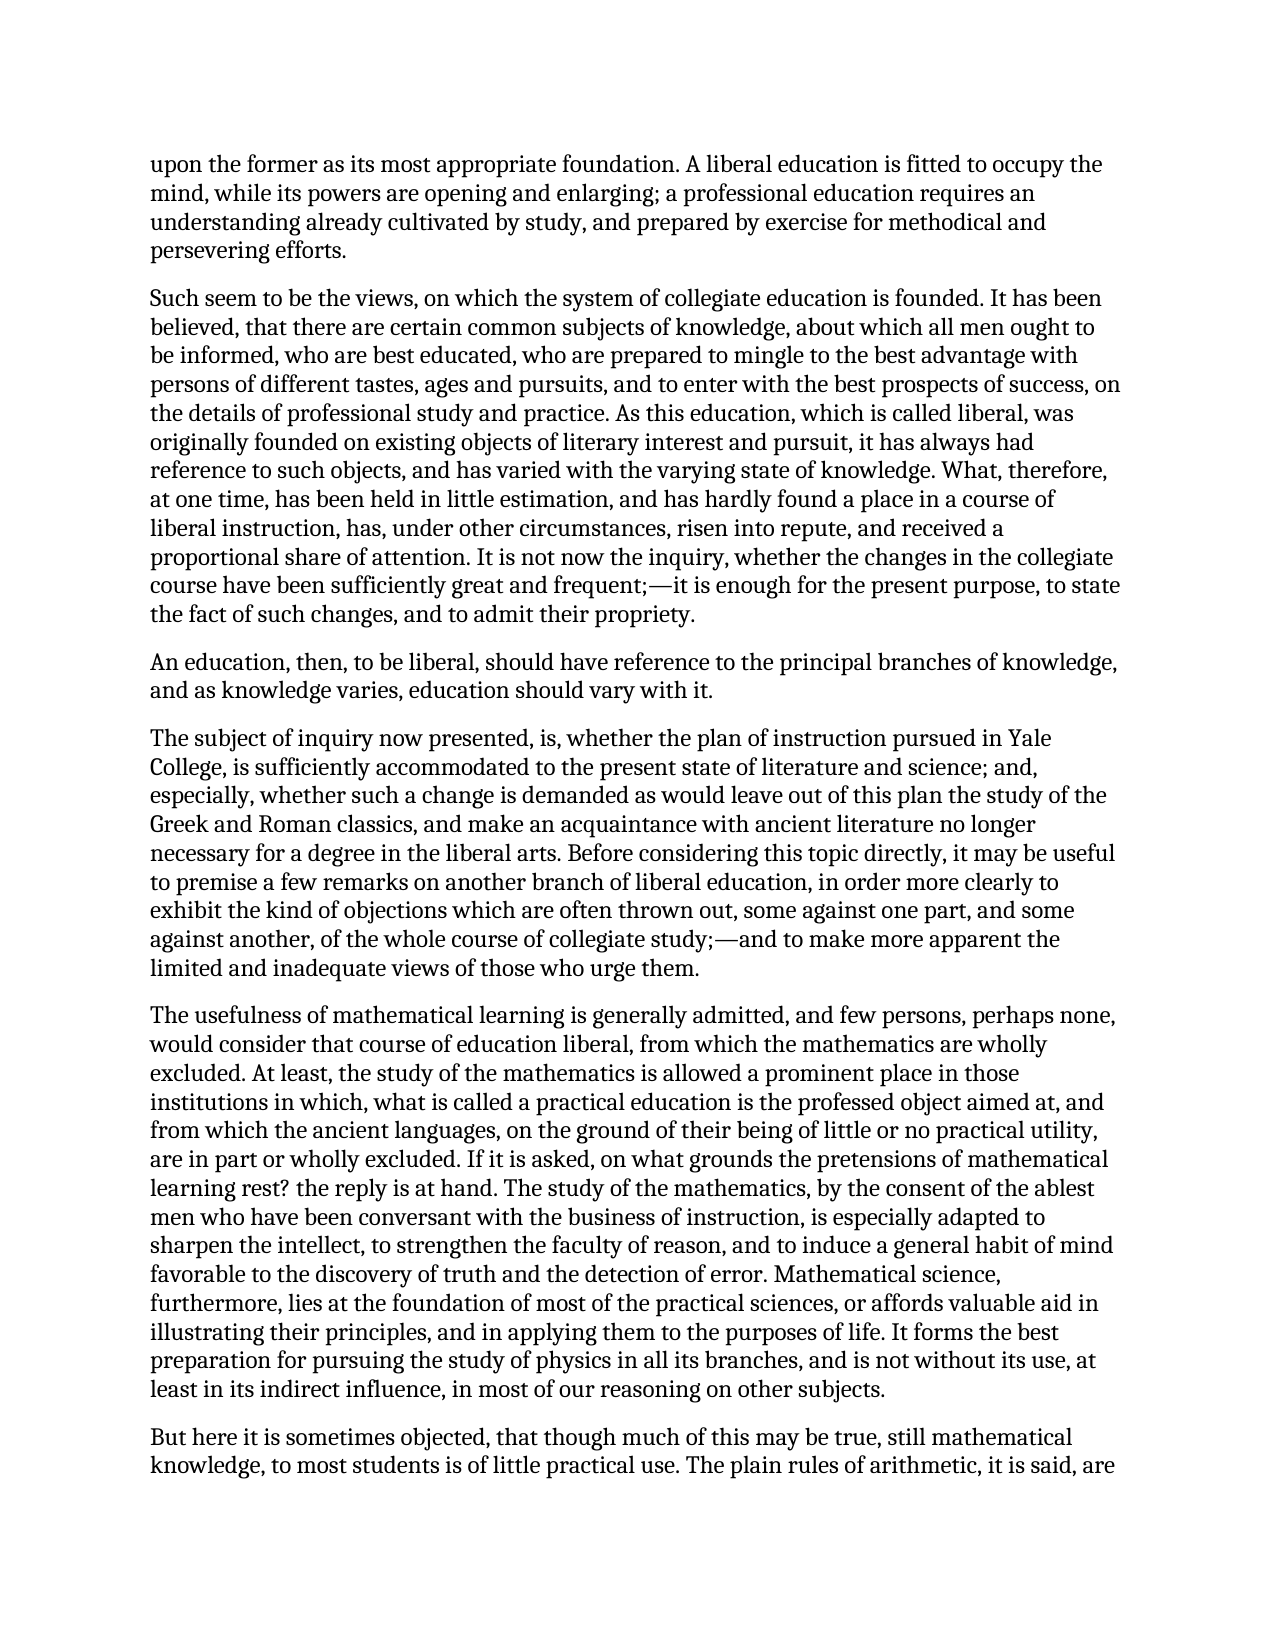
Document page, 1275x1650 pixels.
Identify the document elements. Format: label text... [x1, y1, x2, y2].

text Such seem to be the views, on which the system of collegiate education is founded. It has been believed, that there are certain common subjects of knowledge, about which all men ought to be informed, who are best educated, who are prepared to mingle to the best advantage with persons of different tastes, ages and pursuits, and to enter with the best prospects of success, on the details of professional study and practice. As this education, which is called liberal, was originally founded on existing objects of literary interest and pursuit, it has always had reference to such objects, and has varied with the varying state of knowledge. What, therefore, at one time, has been held in little estimation, and has hardly found a place in a course of liberal instruction, has, under other circumstances, risen into repute, and received a proportional share of attention. It is not now the inquiry, whether the changes in the collegiate course have been sufficiently great and frequent;—it is enough for the present purpose, to state the fact of such changes, and to admit their propriety. [150, 284, 1125, 629]
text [150, 150, 1125, 265]
text An education, then, to be liberal, should have reference to the principal branches of knowledge, and as knowledge varies, education should vary with it. [150, 647, 1125, 705]
text The subject of inquiry now presented, is, whether the plan of instruction pursued in Yale College, is sufficiently accommodated to the present state of literature and science; and, especially, whether such a change is demanded as would leave out of this plan the study of the Greek and Roman classics, and make an acquaintance with ancient literature no longer necessary for a degree in the liberal arts. Before considering this topic directly, it may be useful to premise a few remarks on another branch of liberal education, in order more clearly to exhibit the kind of objections which are often thrown out, some against one part, and some against another, of the whole course of collegiate study;—and to make more apparent the limited and inadequate views of those who urge them. [150, 724, 1125, 982]
text The usefulness of mathematical learning is generally admitted, and few persons, perhaps none, would consider that course of education liberal, from which the mathematics are wholly excluded. At least, the study of the mathematics is allowed a prominent place in those institutions in which, what is called a practical education is the professed object aimed at, and from which the ancient languages, on the ground of their being of little or no practical utility, are in part or wholly excluded. If it is asked, on what grounds the pretensions of mathematical learning rest? the reply is at hand. The study of the mathematics, by the consent of the ablest men who have been conversant with the business of instruction, is especially adapted to sharpen the intellect, to strengthen the faculty of reason, and to induce a general habit of mind favorable to the discovery of truth and the detection of error. Mathematical science, furthermore, lies at the foundation of most of the practical sciences, or affords valuable aid in illustrating their principles, and in applying them to the purposes of life. It forms the best preparation for pursuing the study of physics in all its branches, and is not without its use, at least in its indirect influence, in most of our reasoning on other subjects. [150, 1001, 1125, 1404]
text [150, 1422, 1125, 1480]
